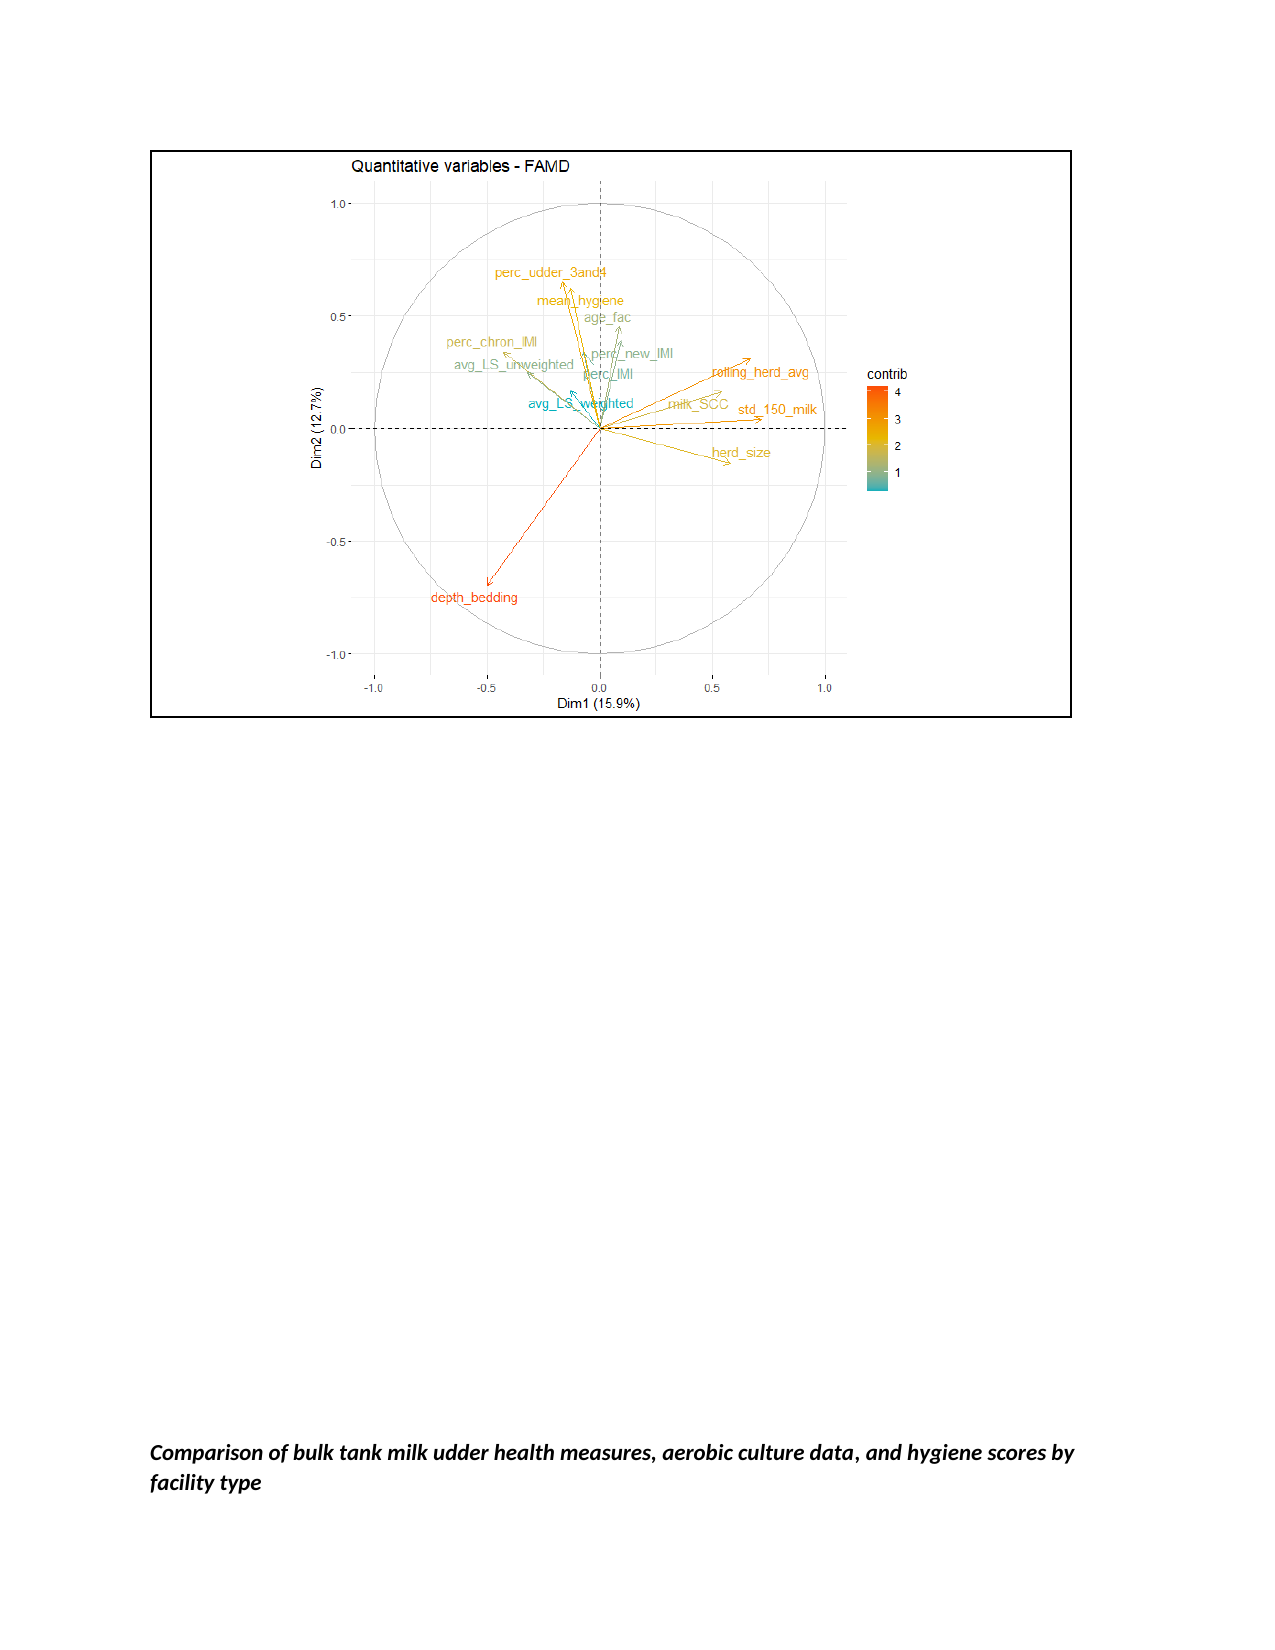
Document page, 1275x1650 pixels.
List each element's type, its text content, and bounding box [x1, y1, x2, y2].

picture [152, 152, 1070, 716]
text Comparison of bulk tank milk udder health measures, aerobic culture data, and hygiene scores by facility type [150, 1438, 1125, 1497]
